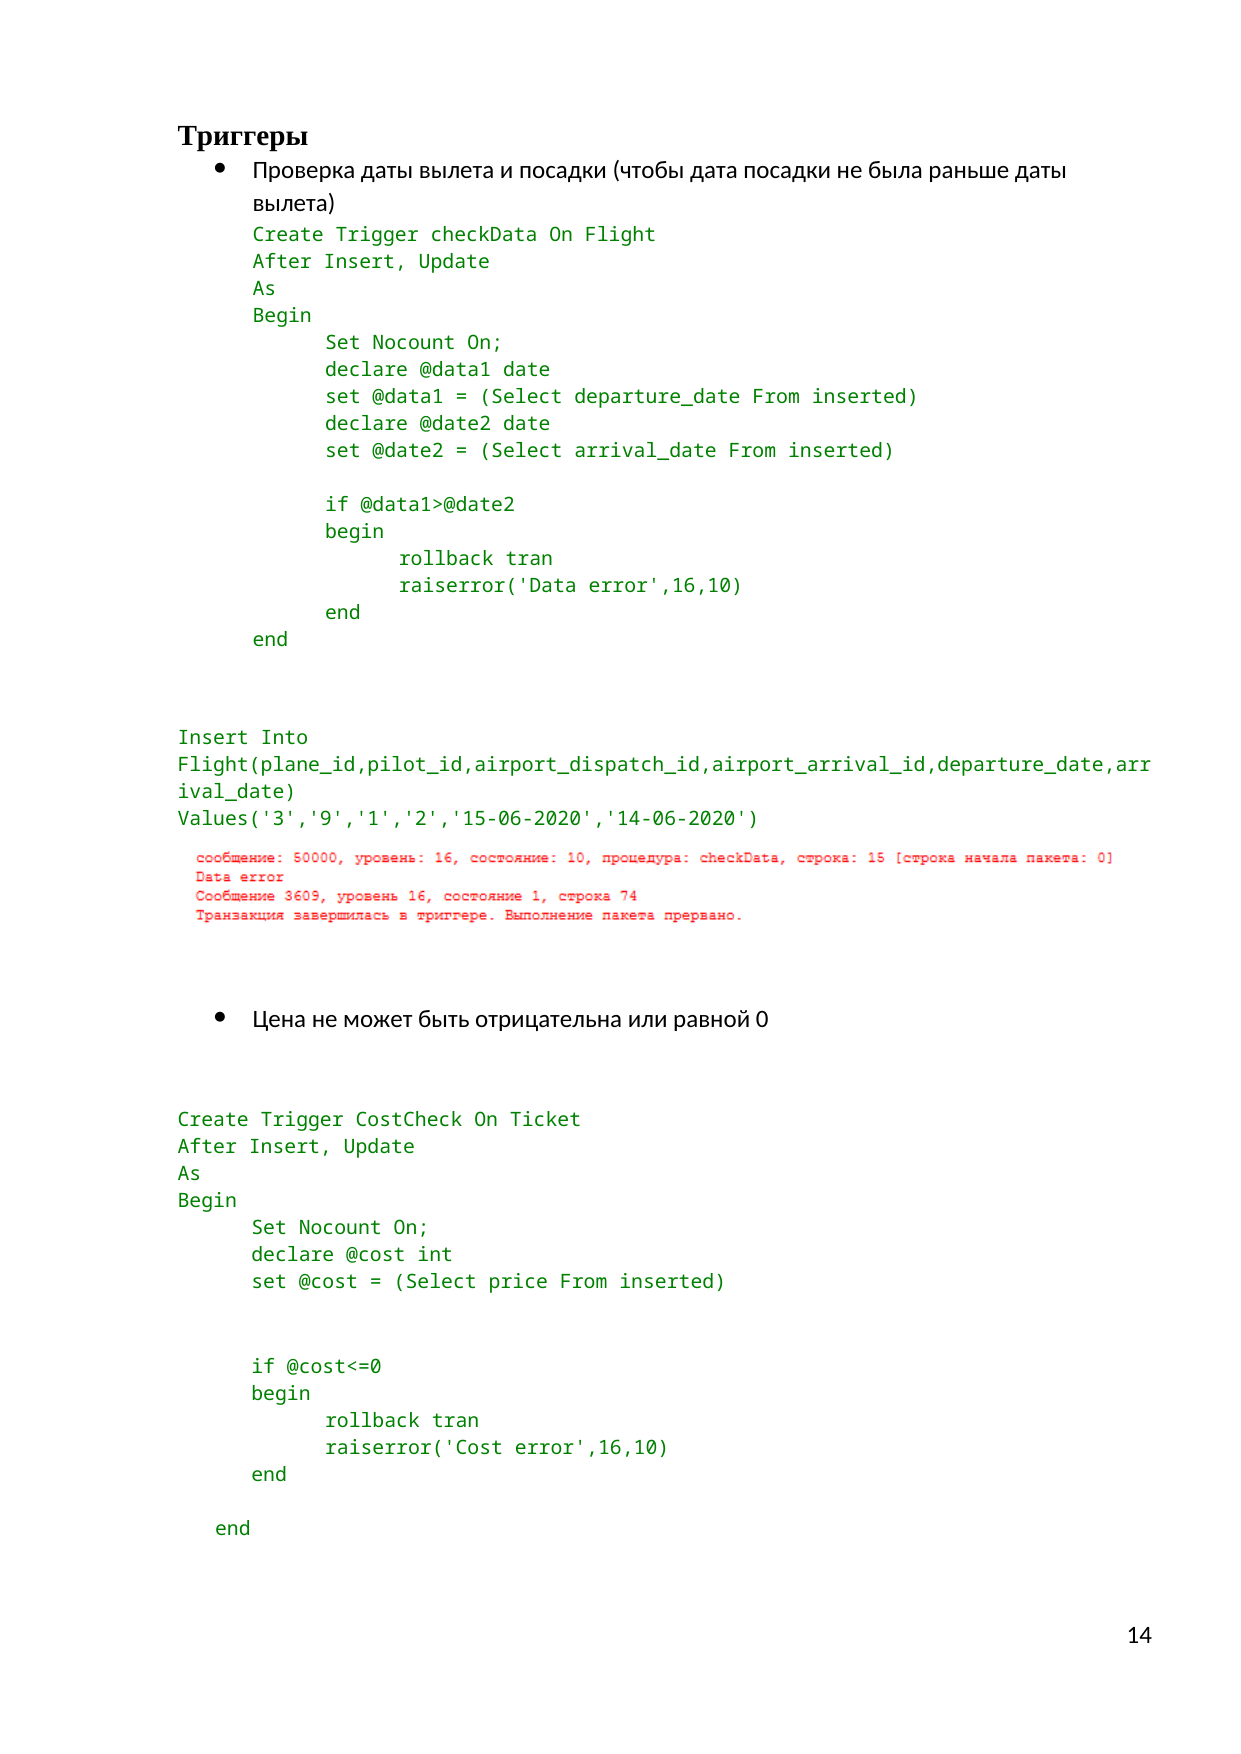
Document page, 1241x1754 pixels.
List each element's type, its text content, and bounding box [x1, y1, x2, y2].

text declare @cost int [177, 1241, 1152, 1267]
text if @cost<=0 [177, 1352, 1152, 1379]
picture [177, 850, 1152, 932]
text After Insert, Update [177, 1133, 1152, 1159]
text As [177, 1159, 1152, 1187]
list set @date2 = (Select arrival_date From inserted) [252, 436, 1152, 463]
text end [177, 1460, 1152, 1487]
list Цена не может быть отрицательна или равной 0 [215, 1003, 1152, 1034]
text Begin [177, 1187, 1152, 1213]
text Values('3','9','1','2','15-06-2020','14-06-2020') [177, 804, 1152, 831]
list declare @data1 date [252, 355, 1152, 382]
list declare @date2 date [252, 409, 1152, 436]
list As [252, 274, 1152, 301]
text set @cost = (Select price From inserted) [177, 1267, 1152, 1294]
text Insert Into Flight(plane_id,pilot_id,airport_dispatch_id,airport_arrival_id,departure_date,arrival_date) [177, 723, 1152, 804]
subtitle Триггеры [177, 118, 1152, 152]
list Проверка даты вылета и посадки (чтобы дата посадки не была раньше даты вылета) [215, 154, 1152, 218]
text raiserror('Cost error',16,10) [177, 1433, 1152, 1460]
list raiserror('Data error',16,10) [252, 571, 1152, 598]
text end [215, 1514, 1152, 1541]
text begin [177, 1379, 1152, 1406]
list end [252, 625, 1152, 652]
list Set Nocount On; [252, 328, 1152, 355]
list Begin [252, 301, 1152, 328]
list set @data1 = (Select departure_date From inserted) [252, 382, 1152, 409]
list begin [252, 517, 1152, 544]
text rollback tran [177, 1406, 1152, 1433]
list After Insert, Update [252, 247, 1152, 274]
list rollback tran [252, 544, 1152, 571]
list if @data1>@date2 [252, 490, 1152, 517]
list Create Trigger checkData On Flight [252, 220, 1152, 247]
text Set Nocount On; [177, 1213, 1152, 1241]
list end [252, 598, 1152, 625]
text Create Trigger CostCheck On Ticket [177, 1106, 1152, 1133]
